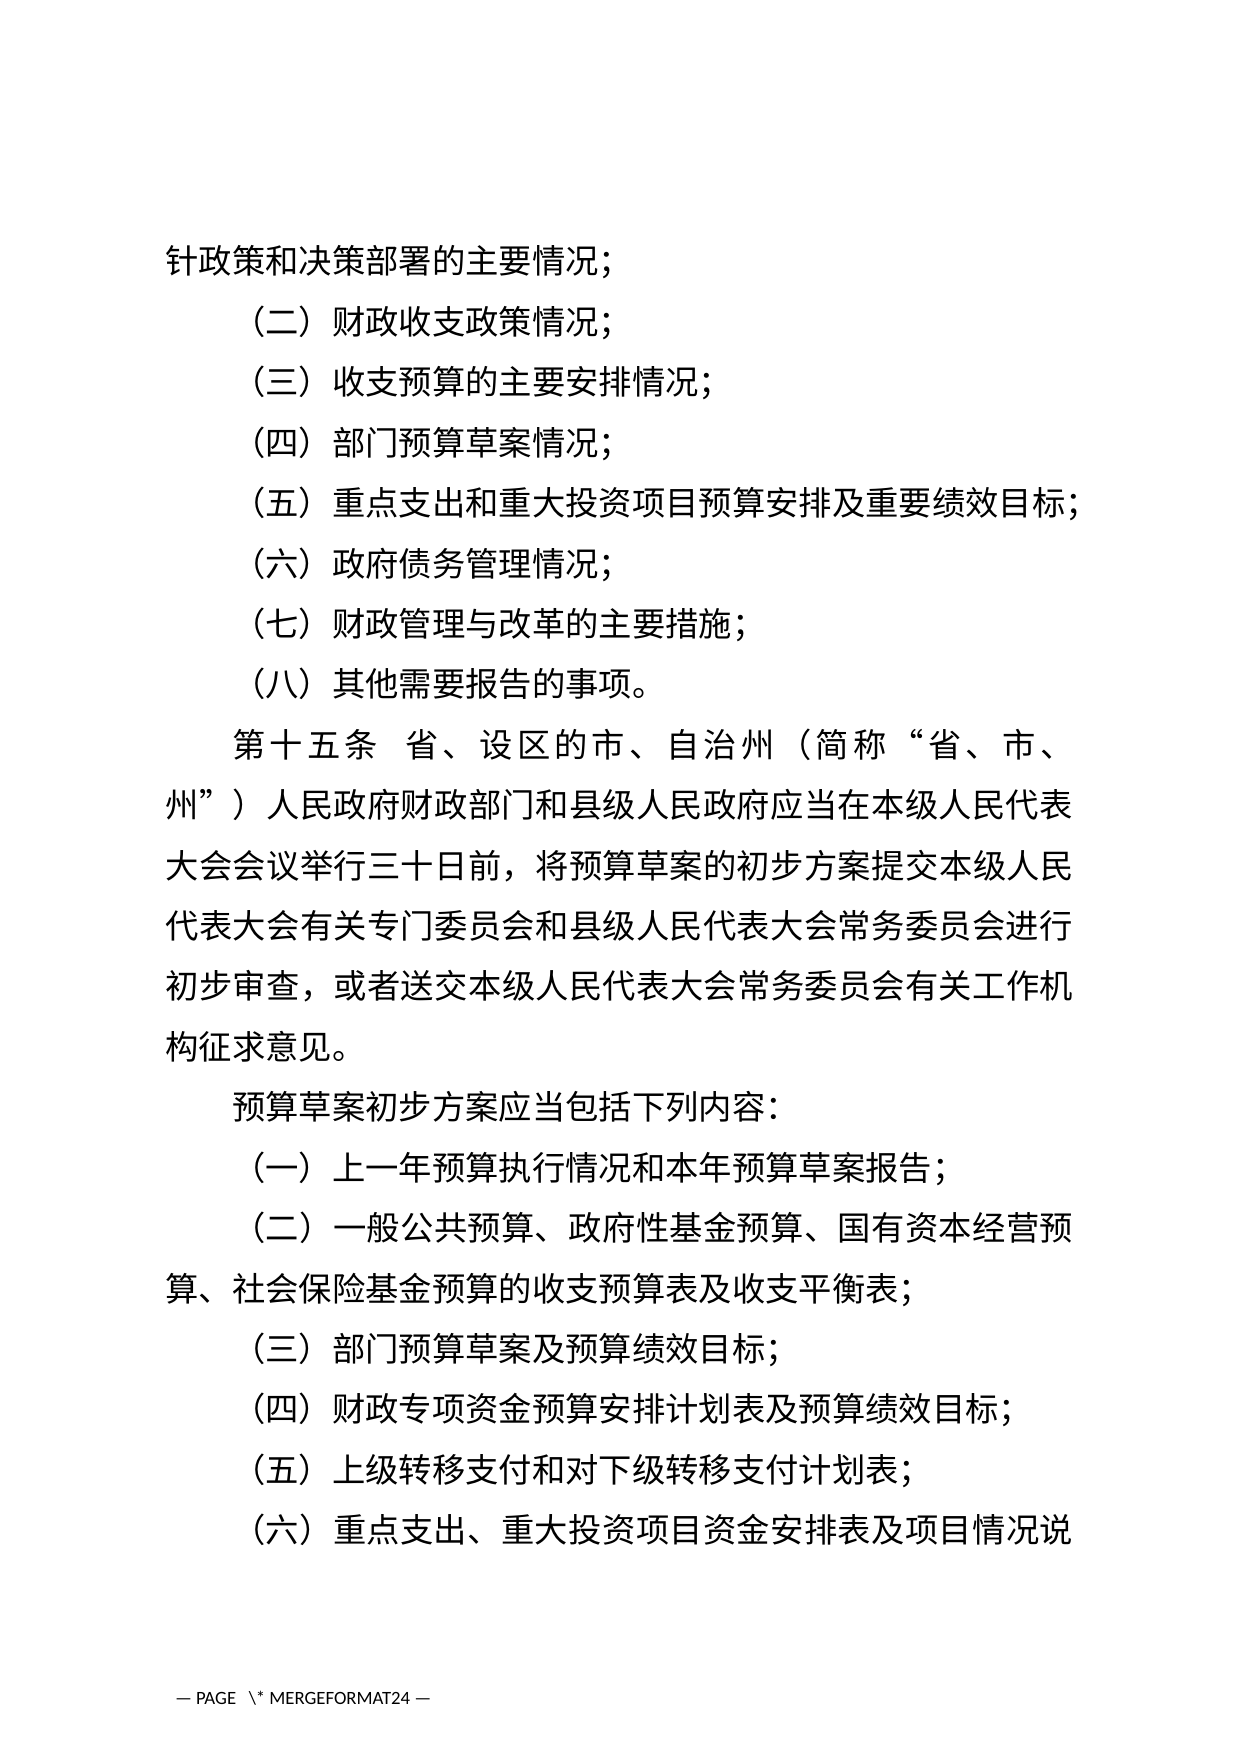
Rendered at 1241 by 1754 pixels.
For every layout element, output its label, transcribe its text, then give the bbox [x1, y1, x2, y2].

text （六）政府债务管理情况； [165, 528, 1075, 588]
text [165, 226, 1075, 286]
text （一）上一年预算执行情况和本年预算草案报告； [165, 1132, 1075, 1192]
text （五）上级转移支付和对下级转移支付计划表； [165, 1434, 1075, 1494]
text （二）财政收支政策情况； [165, 286, 1075, 346]
text （五）重点支出和重大投资项目预算安排及重要绩效目标； [165, 467, 1075, 528]
text （四）财政专项资金预算安排计划表及预算绩效目标； [165, 1373, 1075, 1434]
text （三）部门预算草案及预算绩效目标； [165, 1313, 1075, 1373]
text 预算草案初步方案应当包括下列内容： [165, 1071, 1075, 1132]
text （三）收支预算的主要安排情况； [165, 346, 1075, 407]
text （八）其他需要报告的事项。 [165, 648, 1075, 709]
text （二）一般公共预算、政府性基金预算、国有资本经营预算、社会保险基金预算的收支预算表及收支平衡表； [165, 1192, 1075, 1313]
text 第十五条 省、设区的市、自治州（简称“省、市、州”）人民政府财政部门和县级人民政府应当在本级人民代表大会会议举行三十日前，将预算草案的初步方案提交本级人民代表大会有关专门委员会和县级人民代表大会常务委员会进行初步审查，或者送交本级人民代表大会常务委员会有关工作机构征求意见。 [165, 709, 1075, 1071]
text （七）财政管理与改革的主要措施； [165, 588, 1075, 648]
text （四）部门预算草案情况； [165, 407, 1075, 467]
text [165, 1494, 1075, 1555]
